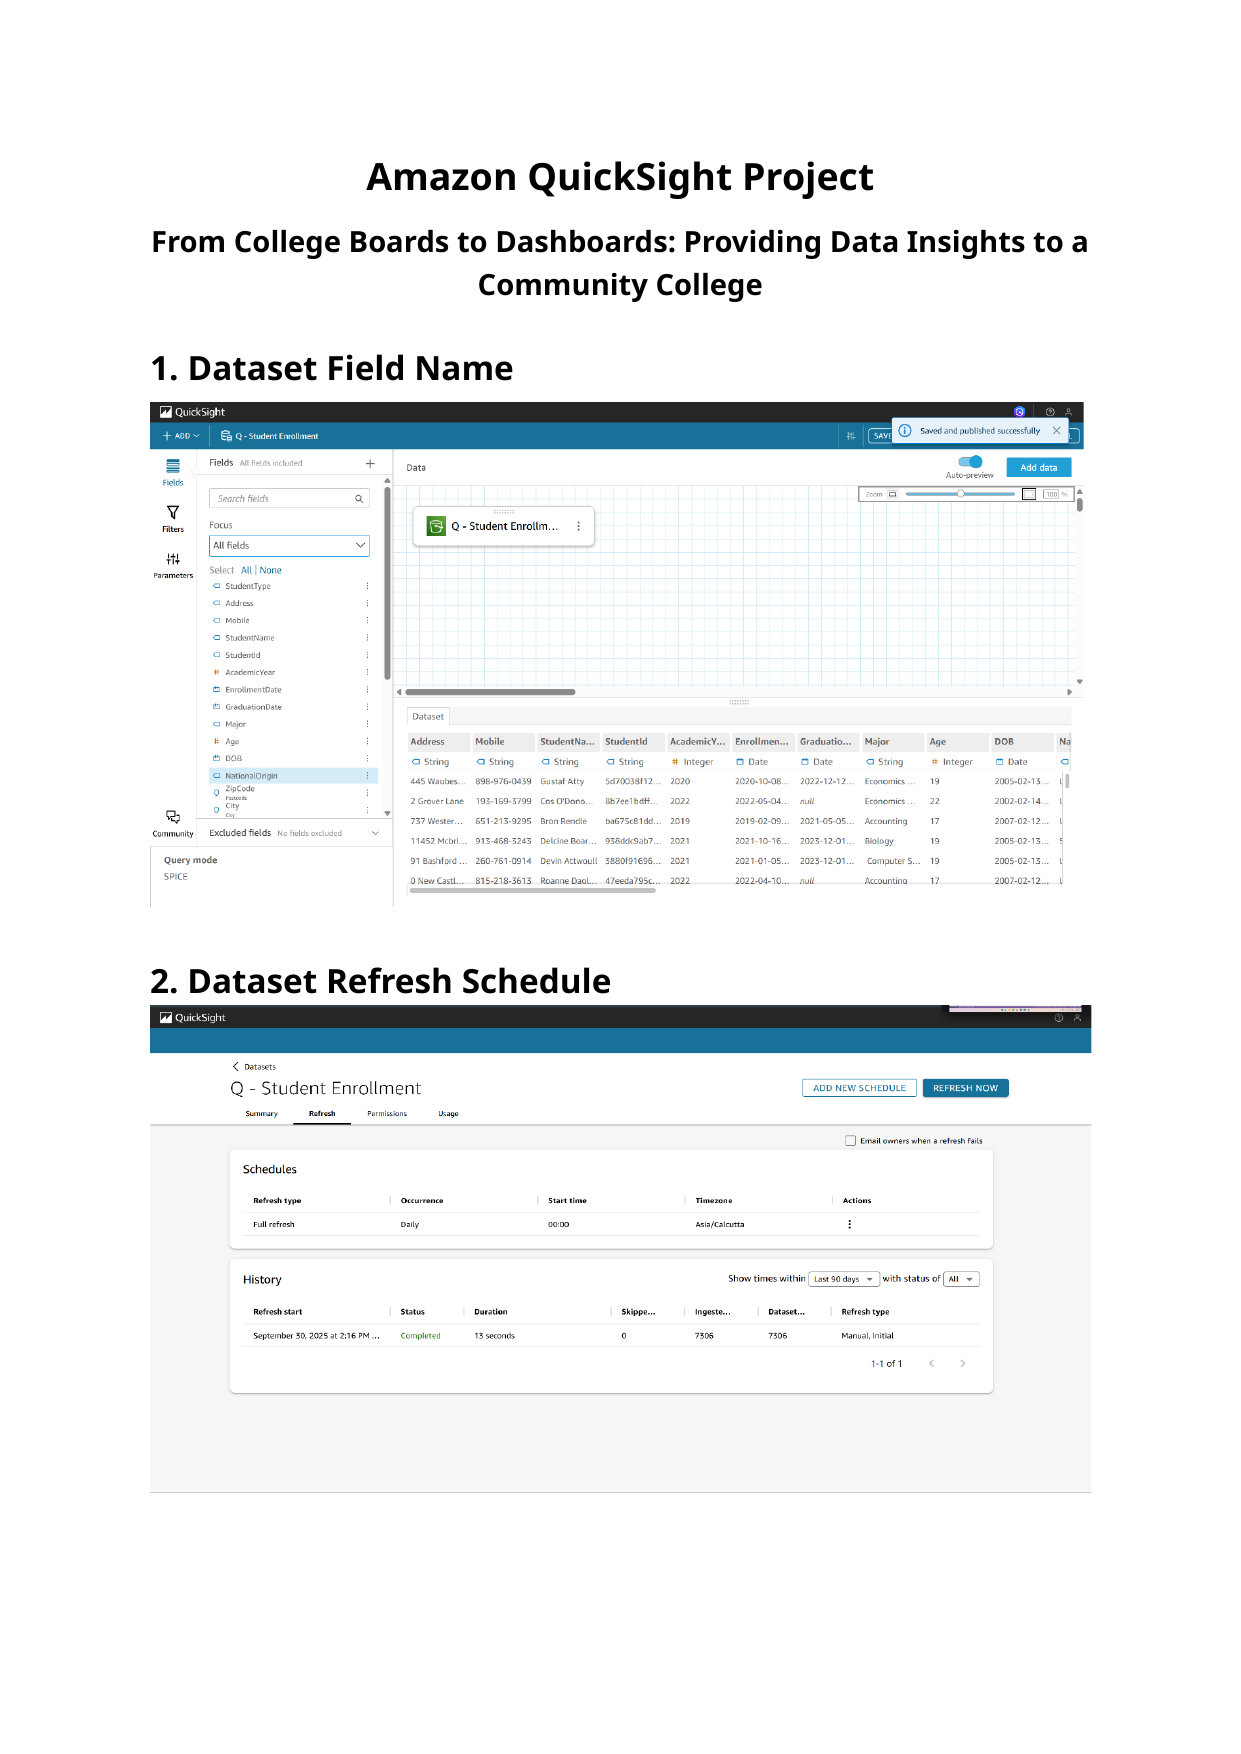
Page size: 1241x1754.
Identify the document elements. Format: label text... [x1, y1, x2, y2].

subtitle Dataset Field Name [150, 345, 1090, 390]
text Amazon QuickSight Project [150, 150, 1090, 201]
text From College Boards to Dashboards: Providing Data Insights to a Community College [150, 222, 1090, 304]
picture [150, 402, 1084, 907]
text 2. Dataset Refresh Schedule [150, 957, 1090, 1005]
picture [150, 1005, 1092, 1493]
